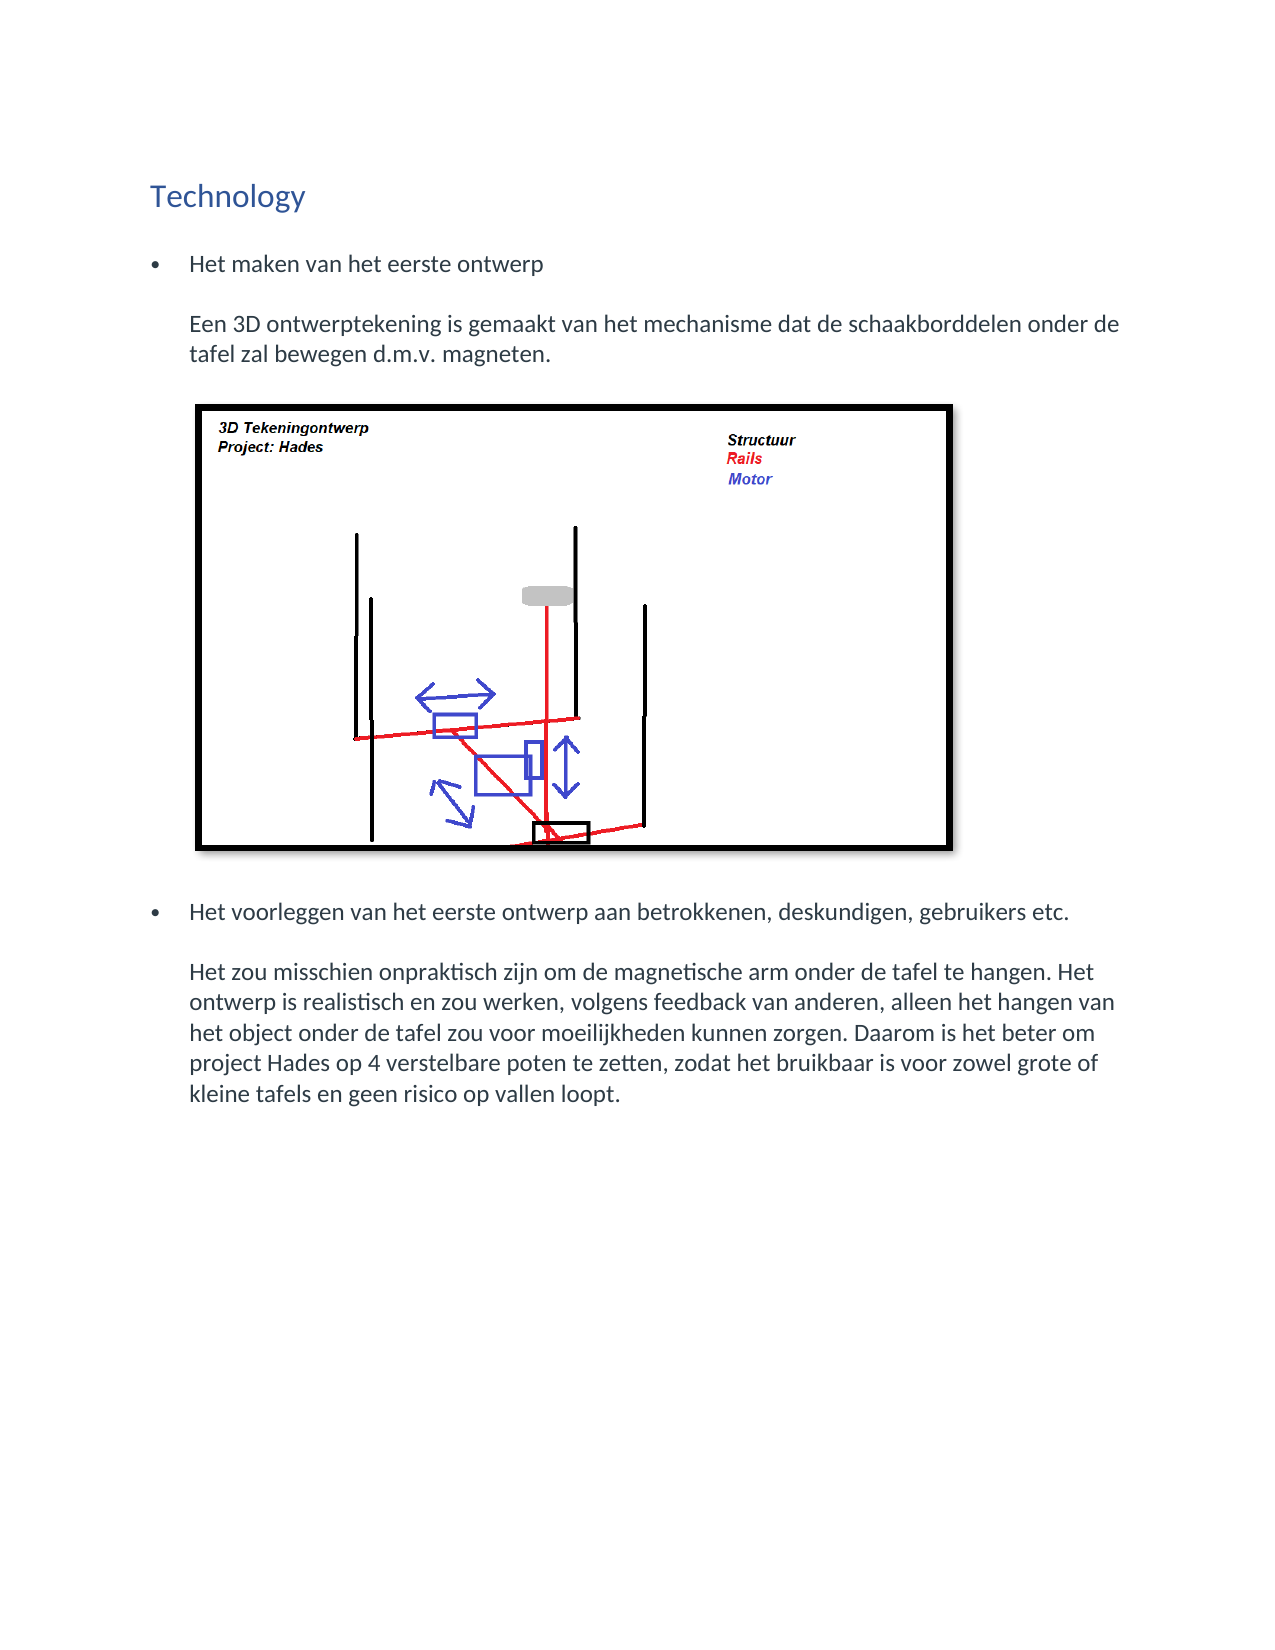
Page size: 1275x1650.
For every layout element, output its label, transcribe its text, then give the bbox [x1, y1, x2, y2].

text Een 3D ontwerptekening is gemaakt van het mechanisme dat de schaakborddelen onder de tafel zal bewegen d.m.v. magneten. [189, 308, 1125, 369]
text Het zou misschien onpraktisch zijn om de magnetische arm onder de tafel te hangen. Het ontwerp is realistisch en zou werken, volgens feedback van anderen, alleen het hangen van het object onder de tafel zou voor moeilijkheden kunnen zorgen. Daarom is het beter om project Hades op 4 verstelbare poten te zetten, zodat het bruikbaar is voor zowel grote of kleine tafels en geen risico op vallen loopt. [189, 956, 1125, 1108]
subtitle Technology [150, 175, 1125, 216]
list Het voorleggen van het eerste ontwerp aan betrokkenen, deskundigen, gebruikers etc. [152, 896, 1125, 927]
picture [202, 411, 946, 845]
list Het maken van het eerste ontwerp [152, 248, 1125, 279]
